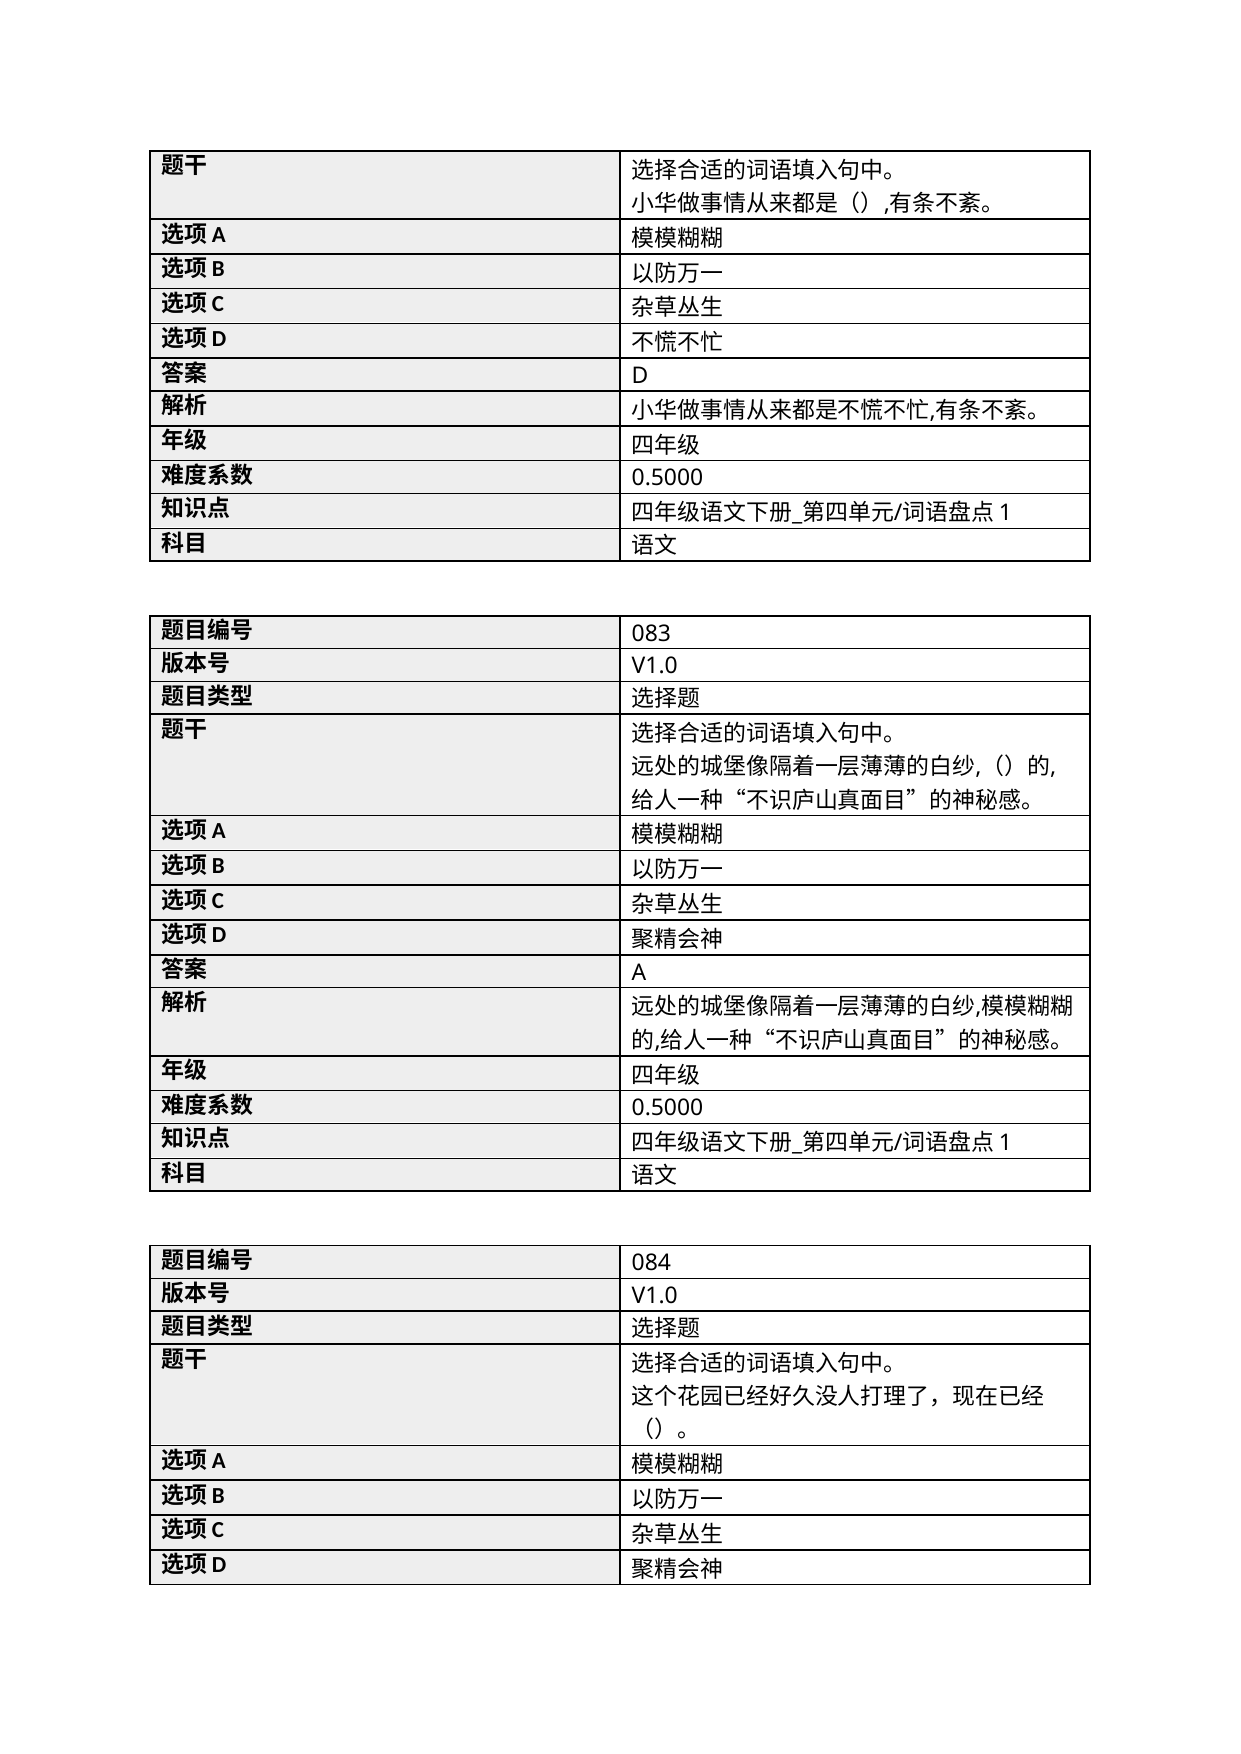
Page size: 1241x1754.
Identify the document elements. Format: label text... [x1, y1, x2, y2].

table_cell 选择合适的词语填入句中。 远处的城堡像隔着一层薄薄的白纱,（）的,给人一种“不识庐山真面目”的神秘感。 [621, 715, 1089, 815]
table_cell 科目 [151, 529, 619, 560]
table_cell 题目类型 [151, 682, 619, 713]
table_cell 选择题 [621, 682, 1089, 713]
table_cell A [621, 956, 1089, 987]
table_cell 不慌不忙 [621, 324, 1089, 357]
table_cell 语文 [621, 529, 1089, 560]
table_cell 版本号 [151, 649, 619, 681]
table_cell 聚精会神 [621, 1551, 1089, 1584]
table_cell 难度系数 [151, 1091, 619, 1122]
table_cell 题干 [151, 152, 619, 218]
table_cell 选项B [151, 851, 619, 884]
table_cell 选项A [151, 1446, 619, 1479]
table_cell 知识点 [151, 494, 619, 527]
table_cell 选项D [151, 324, 619, 357]
table_cell 语文 [621, 1159, 1089, 1190]
table_cell 解析 [151, 988, 619, 1055]
table_cell 四年级语文下册_第四单元/词语盘点1 [621, 1124, 1089, 1157]
table_cell V1.0 [621, 649, 1089, 681]
table_cell 选项A [151, 220, 619, 253]
table_cell 选项C [151, 289, 619, 322]
table_cell 聚精会神 [621, 921, 1089, 954]
table_cell 四年级语文下册_第四单元/词语盘点1 [621, 494, 1089, 527]
table_cell 年级 [151, 427, 619, 460]
table_cell 版本号 [151, 1279, 619, 1310]
table_cell 杂草丛生 [621, 886, 1089, 919]
table_header 083 [621, 617, 1089, 648]
table_cell 选项C [151, 886, 619, 919]
table_cell 以防万一 [621, 1481, 1089, 1514]
table_cell 选择合适的词语填入句中。 这个花园已经好久没人打理了，现在已经（）。 [621, 1345, 1089, 1444]
table_cell 选项B [151, 1481, 619, 1514]
table_cell 答案 [151, 956, 619, 987]
table_cell 选项D [151, 1551, 619, 1584]
table_cell 四年级 [621, 1057, 1089, 1090]
table_cell 解析 [151, 392, 619, 425]
table_cell 以防万一 [621, 255, 1089, 288]
table_cell 模模糊糊 [621, 816, 1089, 849]
table_cell 选择合适的词语填入句中。 小华做事情从来都是（）,有条不紊。 [621, 152, 1089, 218]
table_header 题目编号 [151, 1246, 619, 1278]
table_header 题目编号 [151, 617, 619, 648]
table_cell 以防万一 [621, 851, 1089, 884]
table_cell 模模糊糊 [621, 220, 1089, 253]
table_cell 远处的城堡像隔着一层薄薄的白纱,模模糊糊的,给人一种“不识庐山真面目”的神秘感。 [621, 988, 1089, 1055]
table_cell 杂草丛生 [621, 289, 1089, 322]
table_cell 题干 [151, 715, 619, 815]
table_header 084 [621, 1246, 1089, 1278]
table_cell 杂草丛生 [621, 1516, 1089, 1549]
table_cell 选项C [151, 1516, 619, 1549]
table_cell 选项B [151, 255, 619, 288]
table_cell 年级 [151, 1057, 619, 1090]
table_cell V1.0 [621, 1279, 1089, 1310]
table_cell 模模糊糊 [621, 1446, 1089, 1479]
table_cell 选择题 [621, 1312, 1089, 1343]
table_cell 0.5000 [621, 1091, 1089, 1122]
table_cell 四年级 [621, 427, 1089, 460]
table_cell 选项A [151, 816, 619, 849]
table_cell 题目类型 [151, 1312, 619, 1343]
table_cell D [621, 359, 1089, 390]
table_cell 知识点 [151, 1124, 619, 1157]
table_cell 题干 [151, 1345, 619, 1444]
table_cell 选项D [151, 921, 619, 954]
table_cell 难度系数 [151, 461, 619, 493]
table_cell 答案 [151, 359, 619, 390]
table_cell 科目 [151, 1159, 619, 1190]
table_cell 小华做事情从来都是不慌不忙,有条不紊。 [621, 392, 1089, 425]
table_cell 0.5000 [621, 461, 1089, 493]
